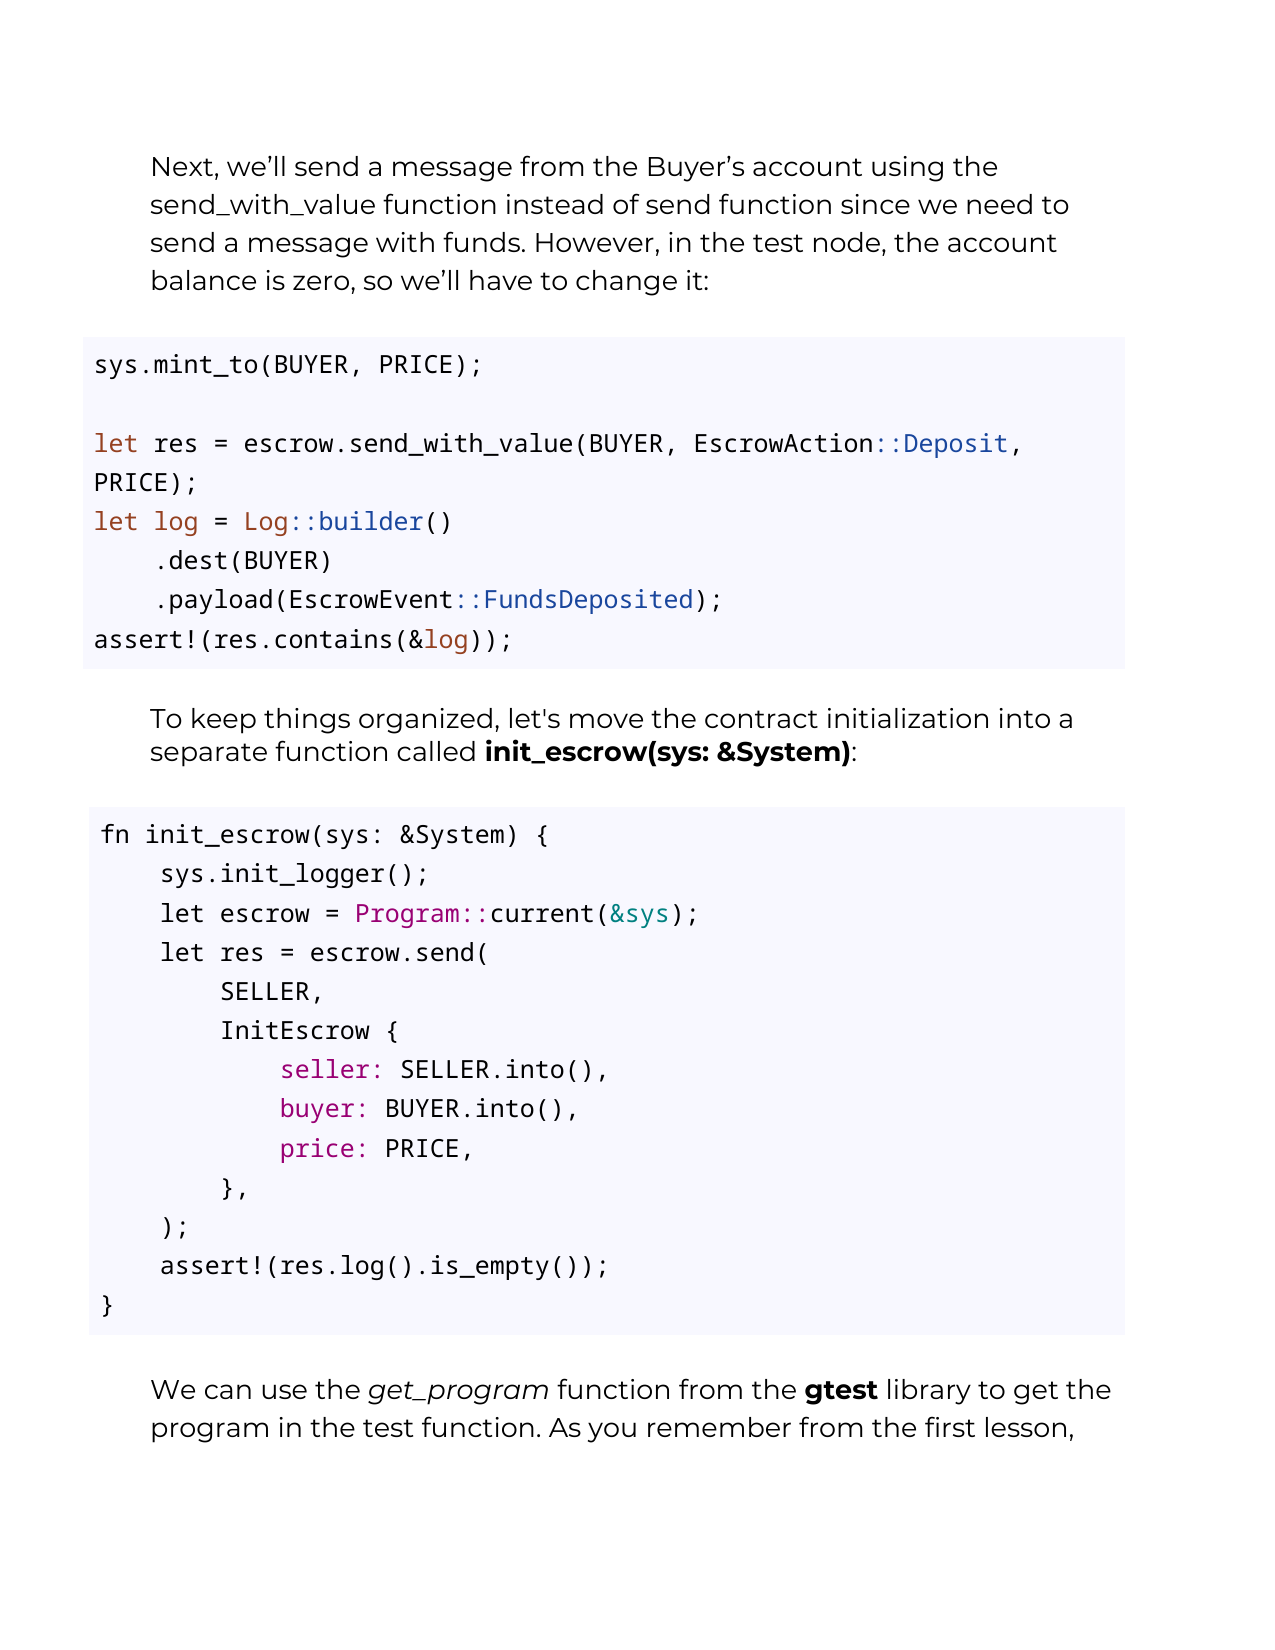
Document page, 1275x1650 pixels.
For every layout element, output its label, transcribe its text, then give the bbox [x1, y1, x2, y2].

table_header fn init_escrow(sys: &System) { sys.init_logger(); let escrow = Program::current(&sys); let res = escrow.send( SELLER, InitEscrow { seller: SELLER.into(), buyer: BUYER.into(), price: PRICE, }, ); assert!(res.log().is_empty()); } [89, 807, 1125, 1335]
text Next, we’ll send a message from the Buyer’s account using the send_with_value function instead of send function since we need to send a message with funds. However, in the test node, the account balance is zero, so we’ll have to change it: [150, 150, 1125, 297]
text To keep things organized, let's move the contract initialization into a separate function called init_escrow(sys: &System): [150, 703, 1125, 769]
table_header sys.mint_to(BUYER, PRICE); let res = escrow.send_with_value(BUYER, EscrowAction::Deposit, PRICE); let log = Log::builder() .dest(BUYER) .payload(EscrowEvent::FundsDeposited); assert!(res.contains(&log)); [83, 337, 1125, 669]
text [150, 1373, 1125, 1444]
